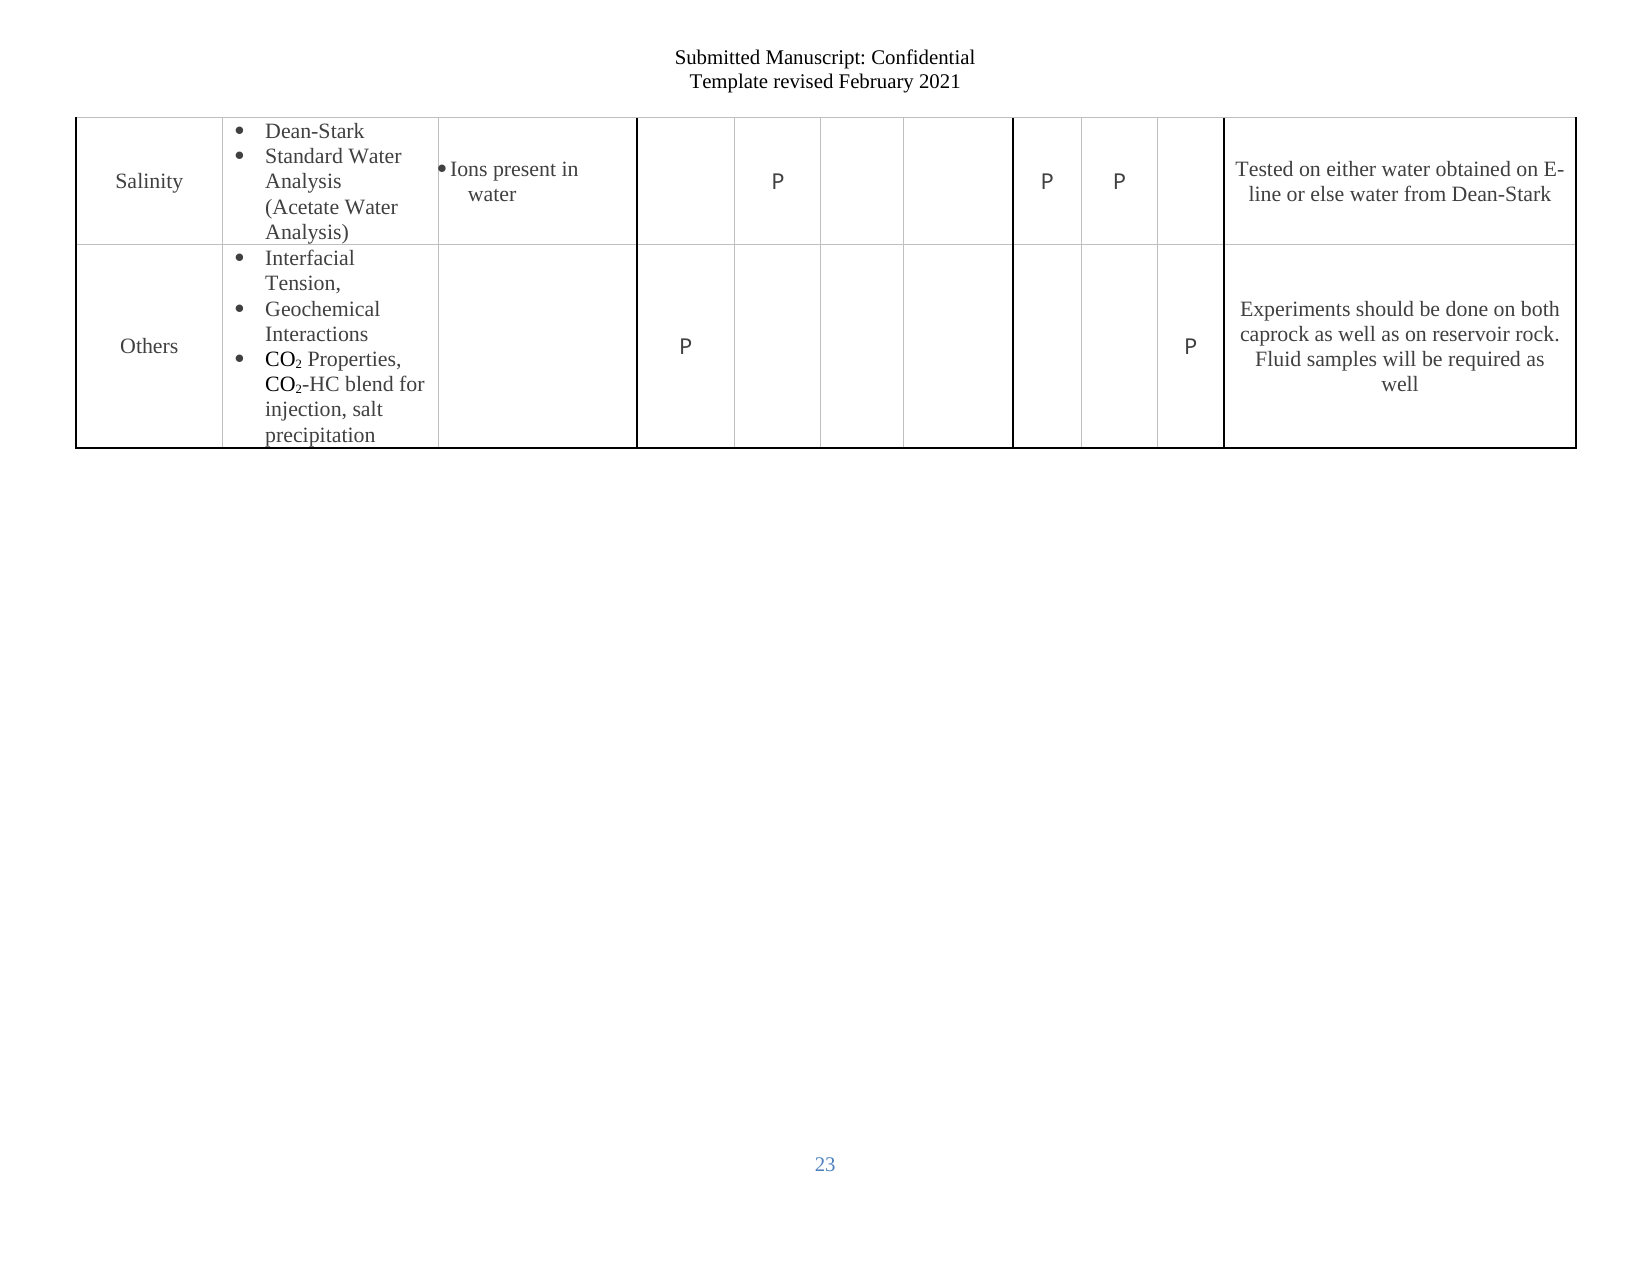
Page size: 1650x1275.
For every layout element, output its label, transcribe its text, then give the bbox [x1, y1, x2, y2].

table_cell Ions present in water [439, 118, 636, 244]
table_cell [904, 118, 1012, 244]
table_cell Others [77, 245, 222, 447]
table_cell Dean-Stark Standard Water Analysis (Acetate Water Analysis) [223, 118, 438, 244]
table_cell [821, 118, 903, 244]
table_cell [1082, 245, 1157, 447]
table_cell P [735, 118, 820, 244]
table_cell Tested on either water obtained on E-line or else water from Dean-Stark [1225, 118, 1575, 244]
table_cell P [1158, 245, 1223, 447]
table_cell Interfacial Tension, Geochemical Interactions CO2 Properties, CO2-HC blend for injection, salt precipitation [223, 245, 438, 447]
table_cell P [1082, 118, 1157, 244]
table_cell P [1014, 118, 1081, 244]
table_cell [735, 245, 820, 447]
table_cell [904, 245, 1012, 447]
table_cell [821, 245, 903, 447]
table_cell [1014, 245, 1081, 447]
table_cell Salinity [77, 118, 222, 244]
table_cell [638, 118, 734, 244]
table_cell [1158, 118, 1223, 244]
table_cell P [638, 245, 734, 447]
table_cell Experiments should be done on both caprock as well as on reservoir rock. Fluid samples will be required as well [1225, 245, 1575, 447]
table_cell [439, 245, 636, 447]
